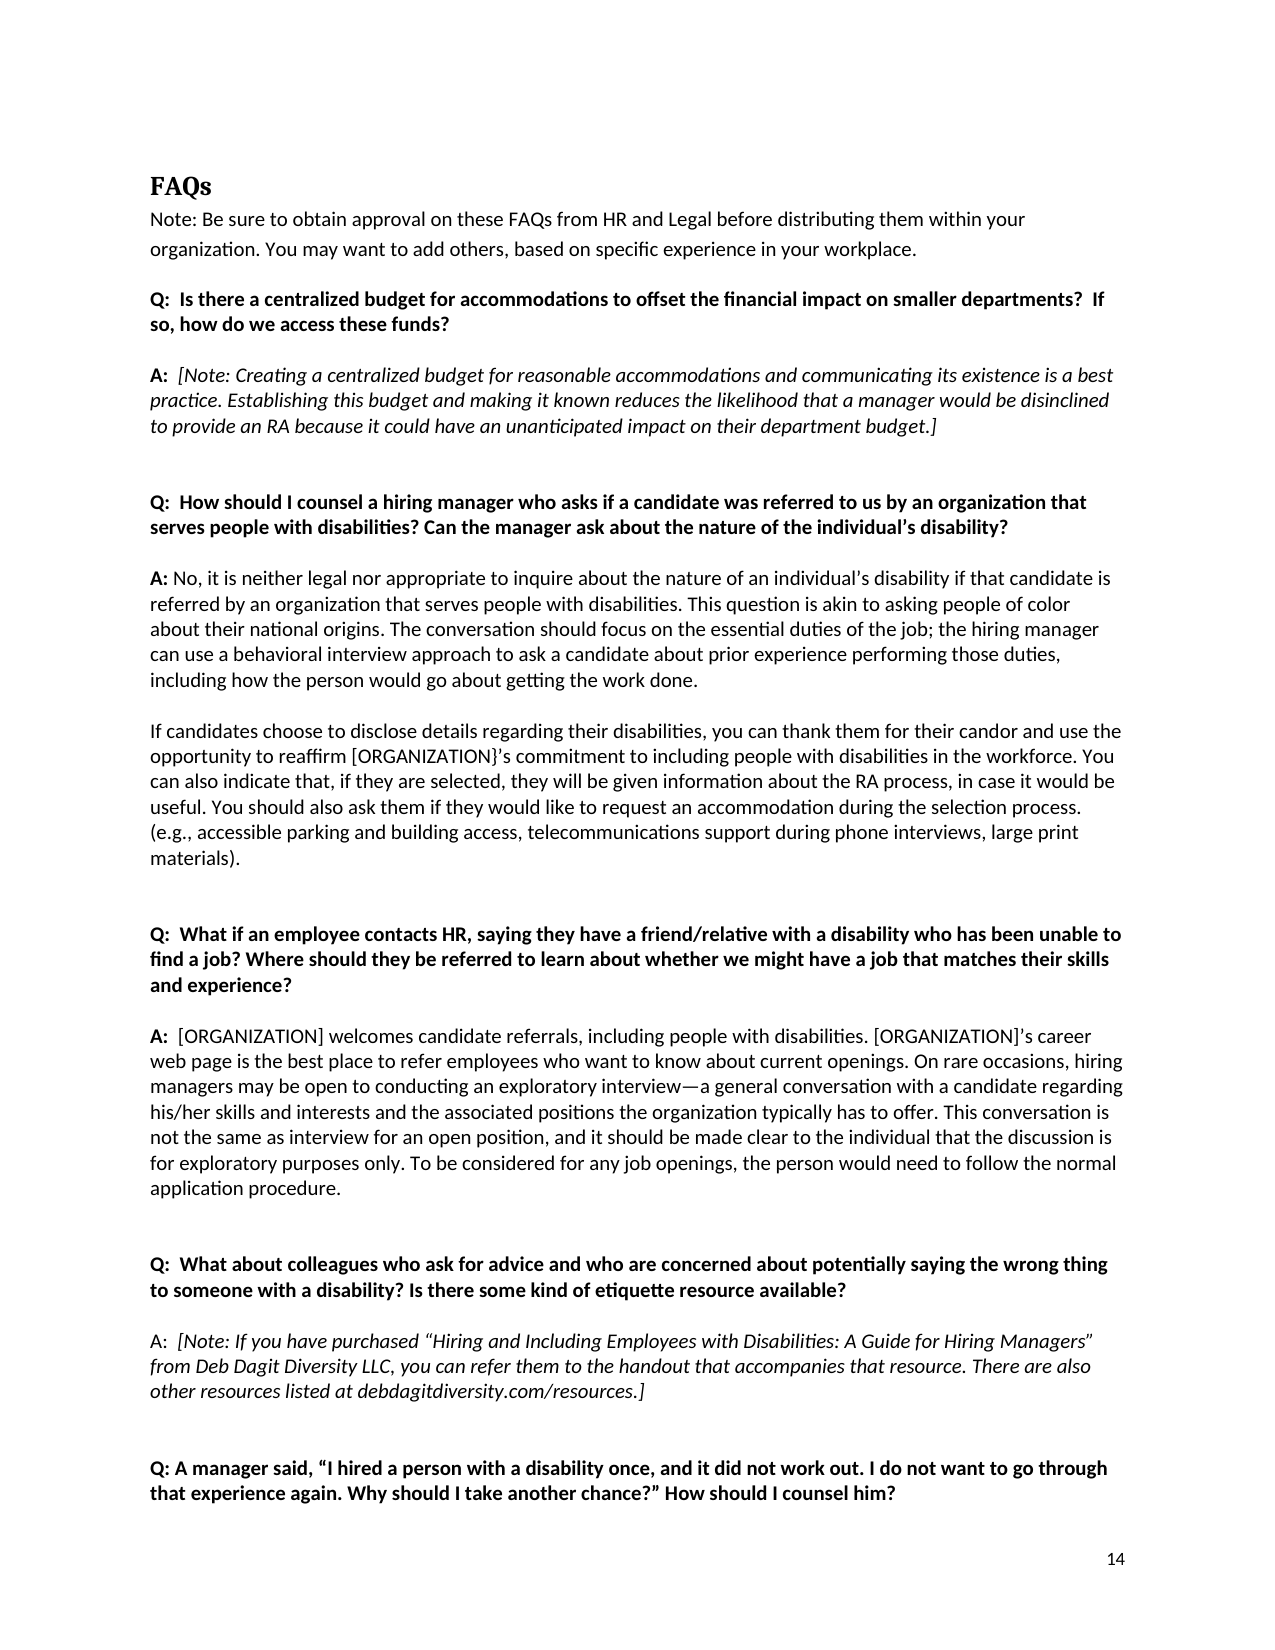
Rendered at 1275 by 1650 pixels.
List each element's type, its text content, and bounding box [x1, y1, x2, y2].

text Q: How should I counsel a hiring manager who asks if a candidate was referred to us by an organization that serves people with disabilities? Can the manager ask about the nature of the individual’s disability? [150, 489, 1125, 540]
text A: [Note: If you have purchased “Hiring and Including Employees with Disabilities: A Guide for Hiring Managers” from Deb Dagit Diversity LLC, you can refer them to the handout that accompanies that resource. There are also other resources listed at debdagitdiversity.com/resources.] [150, 1328, 1125, 1404]
text Q: A manager said, “I hired a person with a disability once, and it did not work out. I do not want to go through that experience again. Why should I take another chance?” How should I counsel him? [150, 1455, 1125, 1506]
text A: No, it is neither legal nor appropriate to inquire about the nature of an individual’s disability if that candidate is referred by an organization that serves people with disabilities. This question is akin to asking people of color about their national origins. The conversation should focus on the essential duties of the job; the hiring manager can use a behavioral interview approach to ask a candidate about prior experience performing those duties, including how the person would go about getting the work done. [150, 565, 1125, 692]
text Note: Be sure to obtain approval on these FAQs from HR and Legal before distributing them within your organization. You may want to add others, based on specific experience in your workplace. [150, 207, 1125, 261]
text A: [Note: Creating a centralized budget for reasonable accommodations and communicating its existence is a best practice. Establishing this budget and making it known reduces the likelihood that a manager would be disinclined to provide an RA because it could have an unanticipated impact on their department budget.] [150, 362, 1125, 438]
subtitle FAQs [150, 171, 1125, 202]
text Q: What about colleagues who ask for advice and who are concerned about potentially saying the wrong thing to someone with a disability? Is there some kind of etiquette resource available? [150, 1252, 1125, 1302]
text Q: What if an employee contacts HR, saying they have a friend/relative with a disability who has been unable to find a job? Where should they be referred to learn about whether we might have a job that matches their skills and experience? [150, 921, 1125, 997]
text A: [ORGANIZATION] welcomes candidate referrals, including people with disabilities. [ORGANIZATION]’s career web page is the best place to refer employees who want to know about current openings. On rare occasions, hiring managers may be open to conducting an exploratory interview—a general conversation with a candidate regarding his/her skills and interests and the associated positions the organization typically has to offer. This conversation is not the same as interview for an open position, and it should be made clear to the individual that the discussion is for exploratory purposes only. To be considered for any job openings, the person would need to follow the normal application procedure. [150, 1023, 1125, 1201]
text If candidates choose to disclose details regarding their disabilities, you can thank them for their candor and use the opportunity to reaffirm [ORGANIZATION}’s commitment to including people with disabilities in the workforce. You can also indicate that, if they are selected, they will be given information about the RA process, in case it would be useful. You should also ask them if they would like to request an accommodation during the selection process. (e.g., accessible parking and building access, telecommunications support during phone interviews, large print materials). [150, 718, 1125, 870]
text Q: Is there a centralized budget for accommodations to offset the financial impact on smaller departments? If so, how do we access these funds? [150, 286, 1125, 337]
